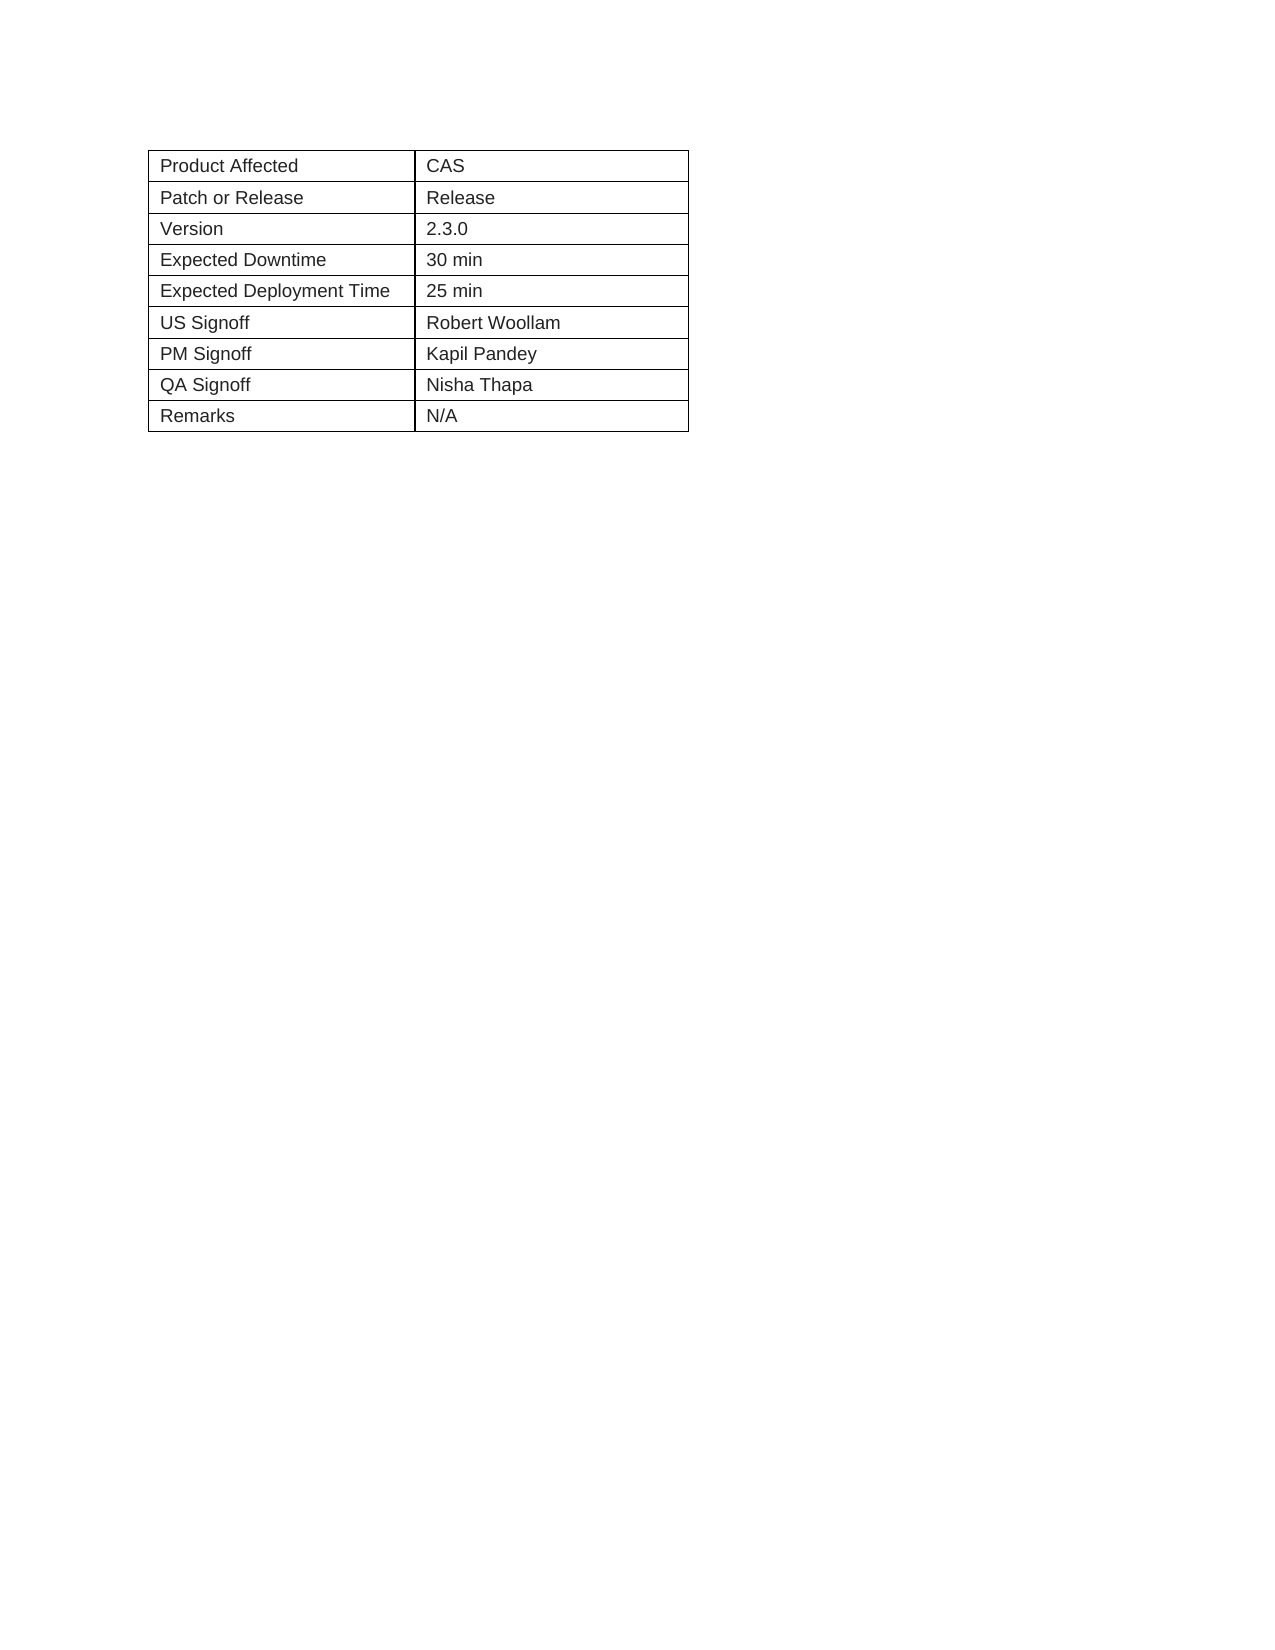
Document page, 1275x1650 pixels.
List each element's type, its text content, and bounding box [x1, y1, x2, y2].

table_cell 25 min [416, 276, 688, 306]
table_cell 30 min [416, 245, 688, 275]
table_cell Remarks [149, 401, 414, 431]
table_cell QA Signoff [149, 370, 414, 400]
table_header Product Affected [149, 151, 414, 181]
table_cell Expected Downtime [149, 245, 414, 275]
table_cell Nisha Thapa [416, 370, 688, 400]
table_cell Expected Deployment Time [149, 276, 414, 306]
table_cell US Signoff [149, 307, 414, 337]
table_cell Kapil Pandey [416, 339, 688, 369]
table_cell N/A [416, 401, 688, 431]
table_header CAS [416, 151, 688, 181]
table_cell PM Signoff [149, 339, 414, 369]
table_cell Release [416, 182, 688, 212]
table_cell Patch or Release [149, 182, 414, 212]
table_cell Robert Woollam [416, 307, 688, 337]
table_cell Version [149, 214, 414, 244]
table_cell 2.3.0 [416, 214, 688, 244]
